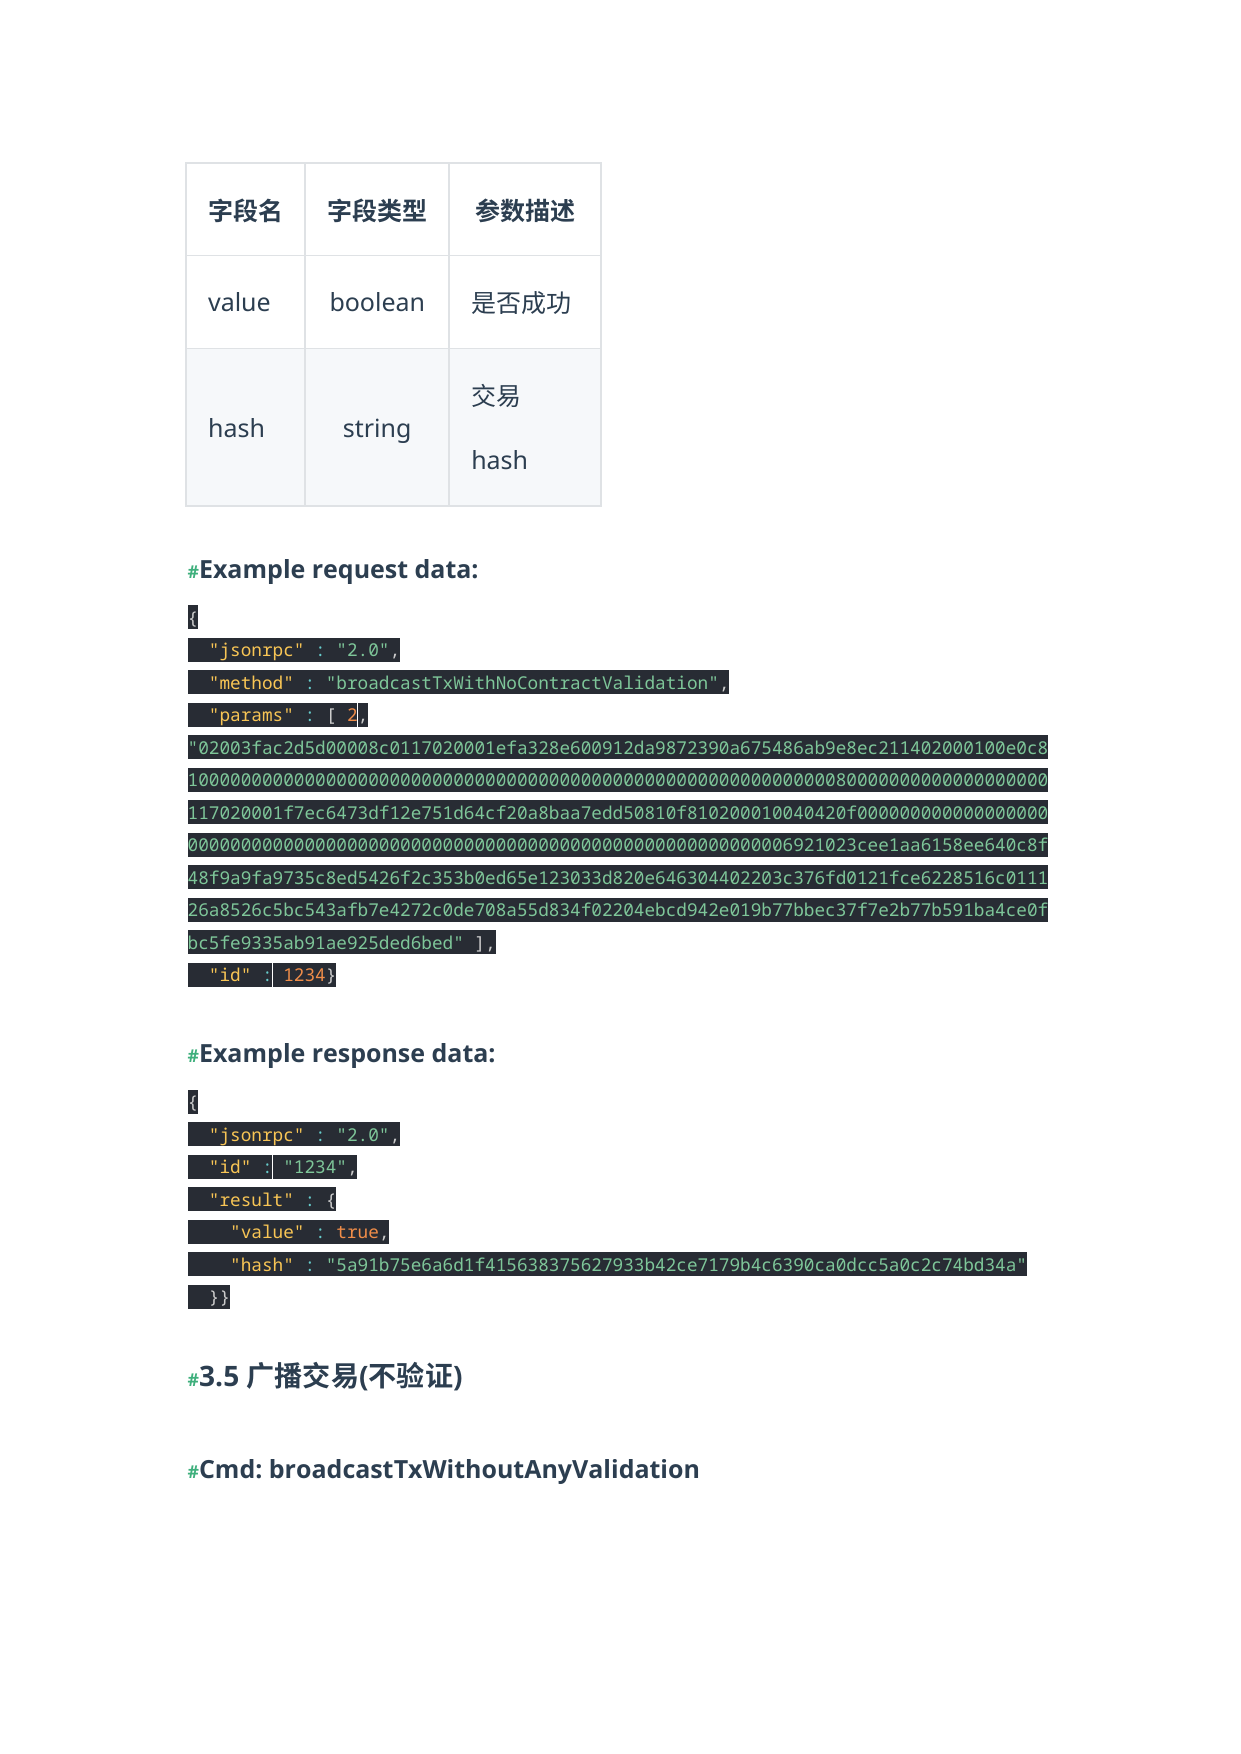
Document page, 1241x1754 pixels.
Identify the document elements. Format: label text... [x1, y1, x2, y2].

text { [187, 601, 1053, 634]
text "result" : { [187, 1183, 1053, 1215]
text }} [187, 1280, 1053, 1313]
text "value" : true, [187, 1215, 1053, 1248]
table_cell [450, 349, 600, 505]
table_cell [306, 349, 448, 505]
text "params" : [ 2, "02003fac2d5d00008c0117020001efa328e600912da9872390a675486ab9e8ec211402000100e0c8100000000000000000000000000000000000000000000000000000000000080000000000000000000117020001f7ec6473df12e751d64cf20a8baa7edd50810f810200010040420f000000000000000000000000000000000000000000000000000000000000000000000000006921023cee1aa6158ee640c8f48f9a9fa9735c8ed5426f2c353b0ed65e123033d820e646304402203c376fd0121fce6228516c011126a8526c5bc543afb7e4272c0de708a55d834f02204ebcd942e019b77bbec37f7e2b77b591ba4ce0fbc5fe9335ab91ae925ded6bed" ], [187, 699, 1053, 959]
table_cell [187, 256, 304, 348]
text "id" : "1234", [187, 1150, 1053, 1183]
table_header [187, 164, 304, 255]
subtitle #3.5 广播交易(不验证) [187, 1342, 1053, 1407]
text "jsonrpc" : "2.0", [187, 1118, 1053, 1150]
text "method" : "broadcastTxWithNoContractValidation", [187, 666, 1053, 699]
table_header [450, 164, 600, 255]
subtitle #Example response data: [187, 1020, 1053, 1085]
subtitle #Example request data: [187, 536, 1053, 601]
text { [187, 1085, 1053, 1118]
text "id" : 1234} [187, 959, 1053, 991]
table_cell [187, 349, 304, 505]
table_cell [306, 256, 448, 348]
text "jsonrpc" : "2.0", [187, 634, 1053, 666]
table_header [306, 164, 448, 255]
subtitle #Cmd: broadcastTxWithoutAnyValidation [187, 1436, 1053, 1501]
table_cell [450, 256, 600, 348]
text "hash" : "5a91b75e6a6d1f415638375627933b42ce7179b4c6390ca0dcc5a0c2c74bd34a" [187, 1248, 1053, 1280]
